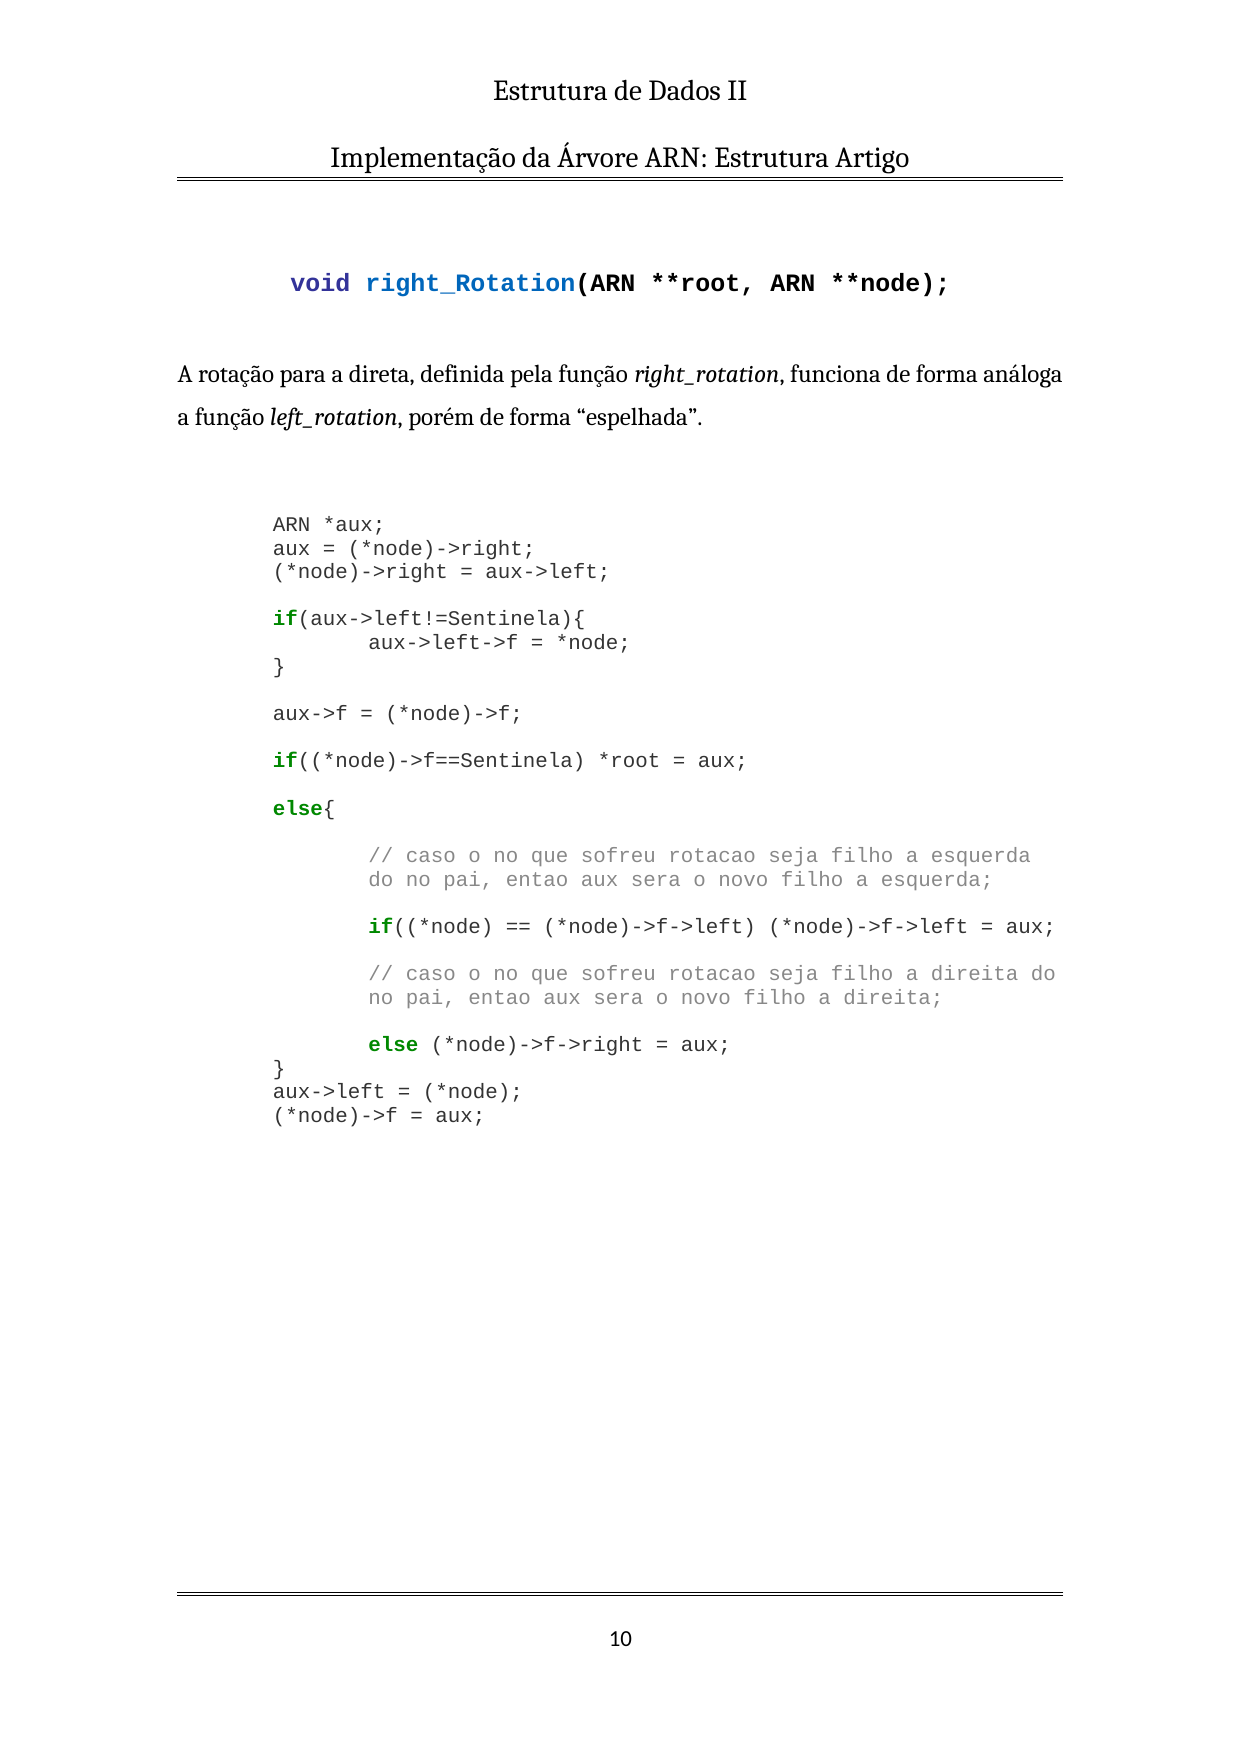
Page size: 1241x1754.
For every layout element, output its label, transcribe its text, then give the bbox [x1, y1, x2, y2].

text aux->left = (*node); [177, 1081, 1063, 1105]
text // caso o no que sofreu rotacao seja filho a direita do no pai, entao aux sera o novo filho a direita; [177, 963, 1063, 1010]
text if(aux->left!=Sentinela){ [177, 608, 1063, 632]
list A rotação para a direta, definida pela função right_rotation, funciona de forma análoga a função left_rotation, porém de forma “espelhada”. [177, 359, 1063, 431]
text (*node)->right = aux->left; [177, 561, 1063, 585]
text else{ [177, 798, 1063, 821]
text if((*node)->f==Sentinela) *root = aux; [177, 750, 1063, 774]
text ARN *aux; [177, 514, 1063, 537]
text (*node)->f = aux; [177, 1105, 1063, 1129]
text } [177, 656, 1063, 679]
text } [177, 1058, 1063, 1081]
text // caso o no que sofreu rotacao seja filho a esquerda do no pai, entao aux sera o novo filho a esquerda; [177, 845, 1063, 892]
text else (*node)->f->right = aux; [177, 1034, 1063, 1058]
text aux = (*node)->right; [177, 537, 1063, 561]
text void right_Rotation(ARN **root, ARN **node); [177, 271, 1063, 299]
text aux->f = (*node)->f; [177, 703, 1063, 727]
text if((*node) == (*node)->f->left) (*node)->f->left = aux; [177, 916, 1063, 939]
text aux->left->f = *node; [177, 632, 1063, 656]
